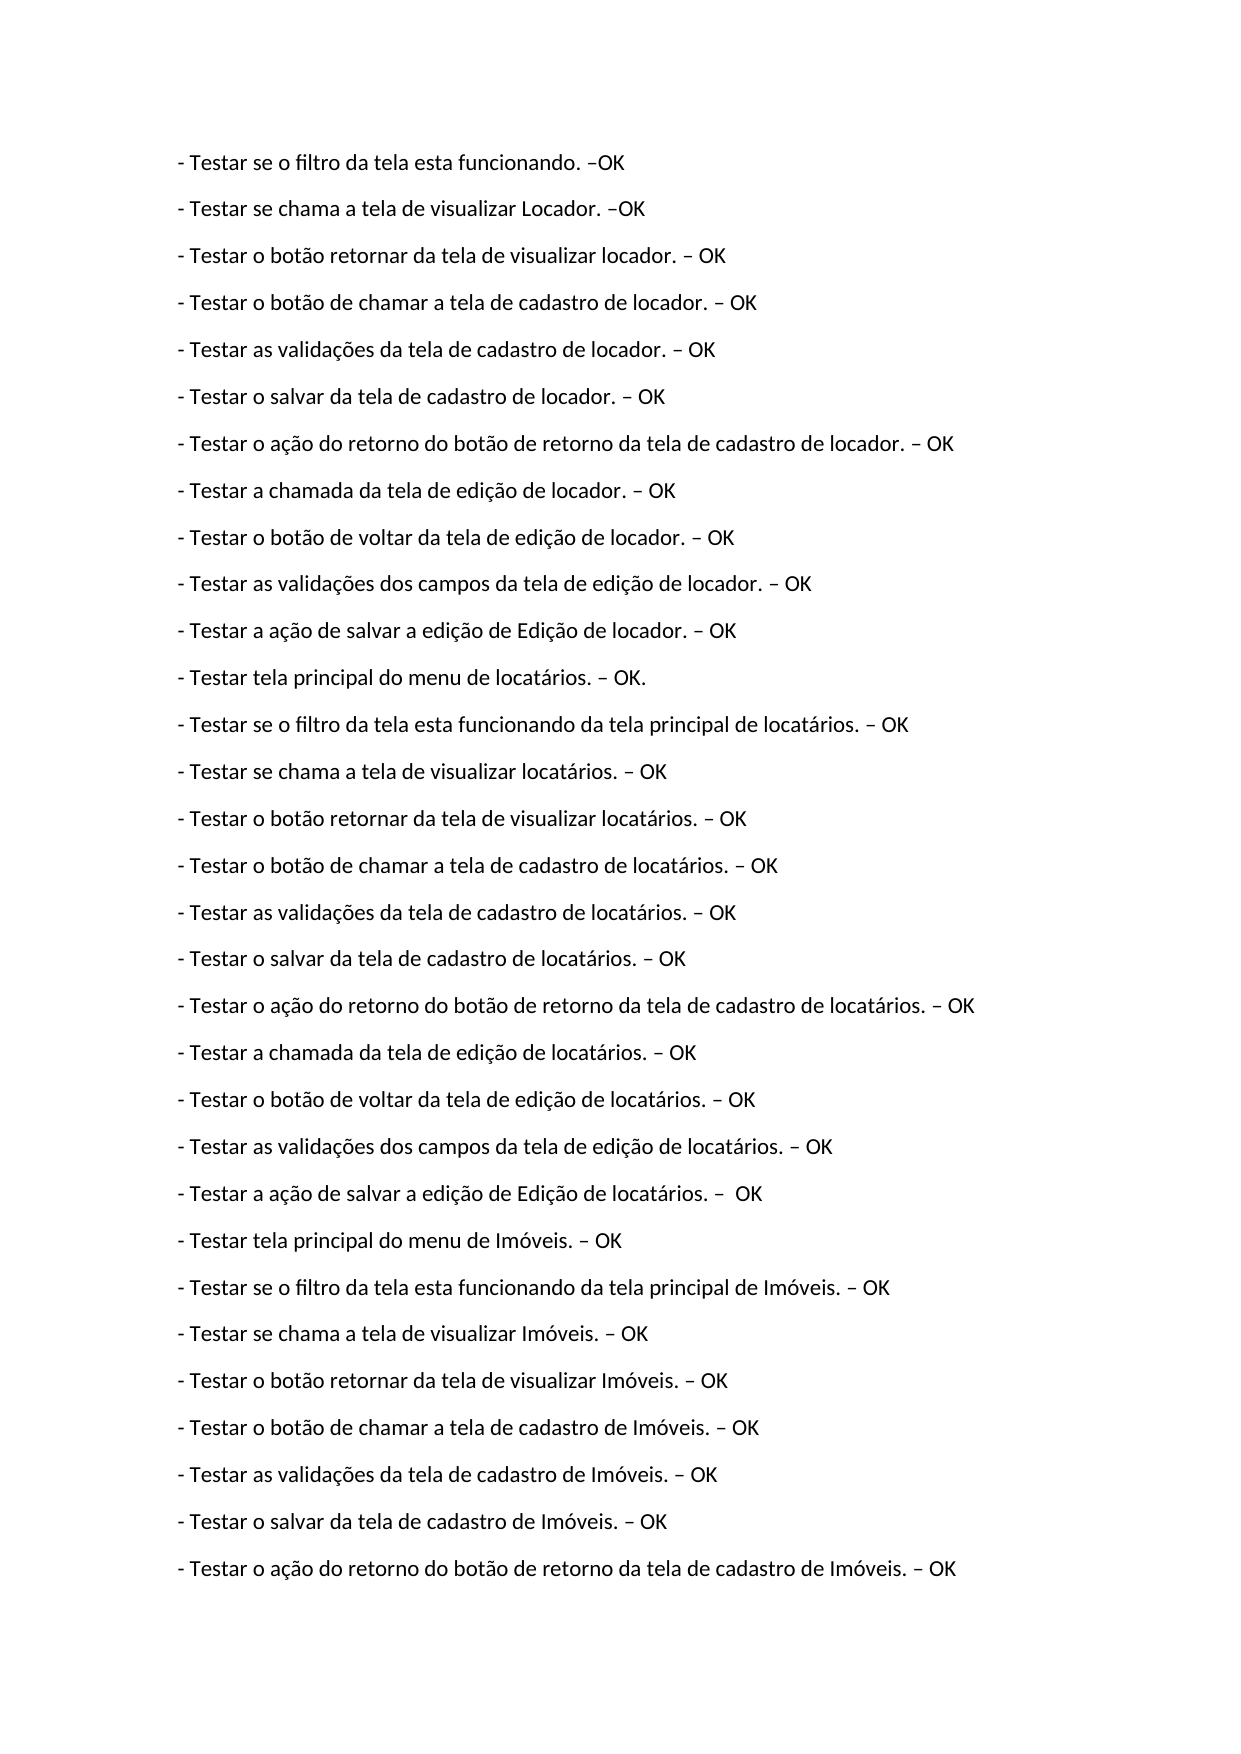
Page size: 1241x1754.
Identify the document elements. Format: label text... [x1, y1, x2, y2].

text - Testar se chama a tela de visualizar Imóveis. – OK [177, 1319, 1063, 1347]
text - Testar a ação de salvar a edição de Edição de locatários. – OK [177, 1179, 1063, 1207]
text - Testar a chamada da tela de edição de locatários. – OK [177, 1038, 1063, 1066]
text - Testar o botão de chamar a tela de cadastro de locatários. – OK [177, 851, 1063, 879]
text - Testar o botão de chamar a tela de cadastro de Imóveis. – OK [177, 1413, 1063, 1441]
text - Testar se chama a tela de visualizar locatários. – OK [177, 757, 1063, 785]
text - Testar se chama a tela de visualizar Locador. –OK [177, 194, 1063, 222]
text - Testar a ação de salvar a edição de Edição de locador. – OK [177, 616, 1063, 644]
text - Testar as validações da tela de cadastro de Imóveis. – OK [177, 1460, 1063, 1488]
text - Testar o botão de chamar a tela de cadastro de locador. – OK [177, 288, 1063, 316]
text - Testar tela principal do menu de Imóveis. – OK [177, 1226, 1063, 1254]
text - Testar o salvar da tela de cadastro de Imóveis. – OK [177, 1507, 1063, 1535]
text - Testar se o filtro da tela esta funcionando. –OK [177, 148, 1063, 176]
text - Testar o ação do retorno do botão de retorno da tela de cadastro de locador. – OK [177, 429, 1063, 457]
text - Testar o botão retornar da tela de visualizar locador. – OK [177, 241, 1063, 269]
text - Testar as validações dos campos da tela de edição de locador. – OK [177, 569, 1063, 597]
text - Testar as validações da tela de cadastro de locatários. – OK [177, 898, 1063, 926]
text - Testar as validações dos campos da tela de edição de locatários. – OK [177, 1132, 1063, 1160]
text - Testar tela principal do menu de locatários. – OK. [177, 663, 1063, 691]
text - Testar se o filtro da tela esta funcionando da tela principal de Imóveis. – OK [177, 1273, 1063, 1301]
text - Testar o botão de voltar da tela de edição de locatários. – OK [177, 1085, 1063, 1113]
text - Testar o salvar da tela de cadastro de locador. – OK [177, 382, 1063, 410]
text - Testar o ação do retorno do botão de retorno da tela de cadastro de locatários. – OK [177, 991, 1063, 1019]
text - Testar o botão retornar da tela de visualizar Imóveis. – OK [177, 1366, 1063, 1394]
text - Testar o botão de voltar da tela de edição de locador. – OK [177, 523, 1063, 551]
text - Testar as validações da tela de cadastro de locador. – OK [177, 335, 1063, 363]
text - Testar se o filtro da tela esta funcionando da tela principal de locatários. – OK [177, 710, 1063, 738]
text - Testar o ação do retorno do botão de retorno da tela de cadastro de Imóveis. – OK [177, 1554, 1063, 1582]
text - Testar o salvar da tela de cadastro de locatários. – OK [177, 944, 1063, 972]
text - Testar o botão retornar da tela de visualizar locatários. – OK [177, 804, 1063, 832]
text - Testar a chamada da tela de edição de locador. – OK [177, 476, 1063, 504]
